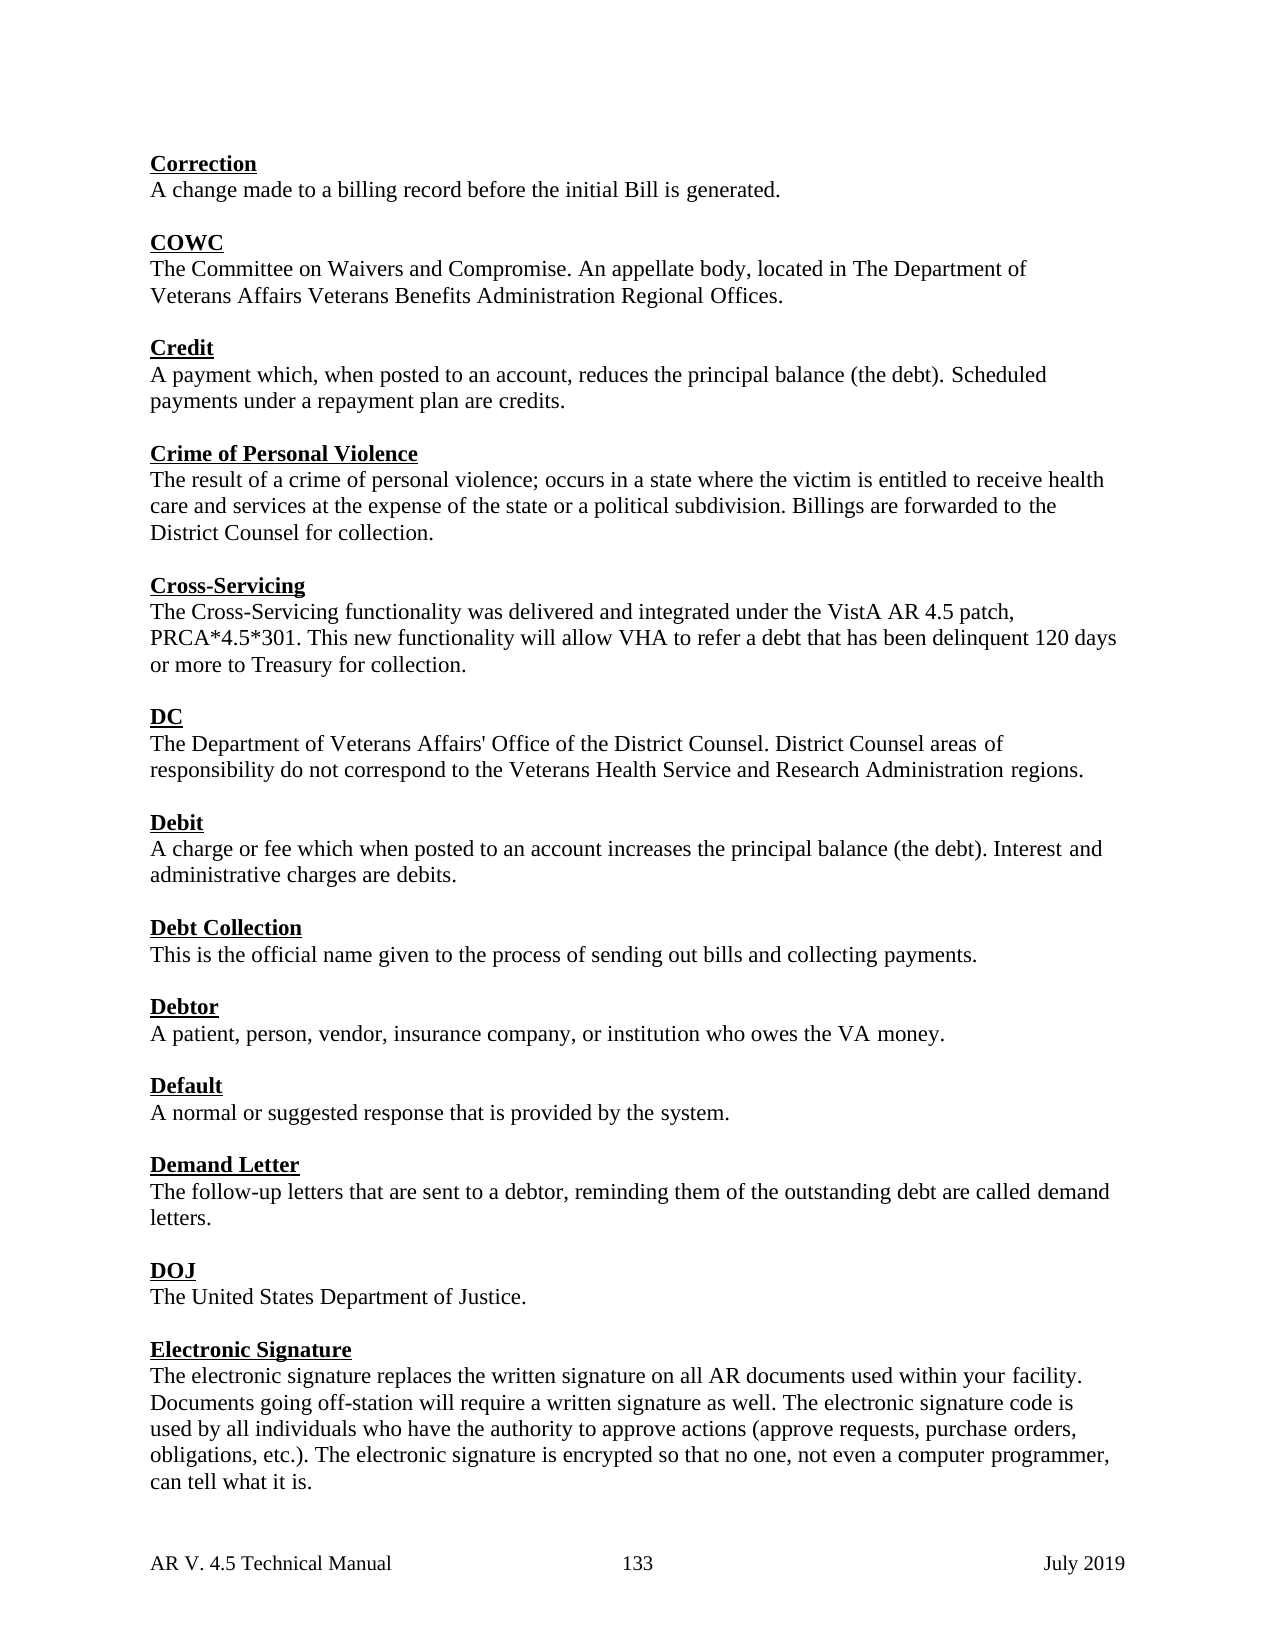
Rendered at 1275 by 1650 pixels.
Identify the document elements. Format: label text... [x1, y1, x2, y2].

text The United States Department of Justice. [150, 1283, 1111, 1309]
text Debt Collection [150, 914, 1111, 941]
text The result of a crime of personal violence; occurs in a state where the victim is entitled to receive health care and services at the expense of the state or a political subdivision. Billings are forwarded to the District Counsel for collection. [150, 466, 1106, 545]
text A change made to a billing record before the initial Bill is generated. [150, 176, 1111, 203]
text The Cross-Servicing functionality was delivered and integrated under the VistA AR 4.5 patch, PRCA*4.5*301. This new functionality will allow VHA to refer a debt that has been delinquent 120 days or more to Treasury for collection. [150, 598, 1125, 677]
text Cross-Servicing [150, 572, 1125, 598]
text The follow-up letters that are sent to a debtor, reminding them of the outstanding debt are called demand letters. [150, 1178, 1111, 1231]
text Debit [150, 809, 1111, 835]
text The electronic signature replaces the written signature on all AR documents used within your facility. Documents going off-station will require a written signature as well. The electronic signature code is used by all individuals who have the authority to approve actions (approve requests, purchase orders, obligations, etc.). The electronic signature is encrypted so that no one, not even a computer programmer, can tell what it is. [150, 1362, 1111, 1494]
text Debtor [150, 993, 1111, 1020]
text The Department of Veterans Affairs' Office of the District Counsel. District Counsel areas of responsibility do not correspond to the Veterans Health Service and Research Administration regions. [150, 730, 1111, 782]
text Credit [150, 334, 1111, 361]
text Correction [150, 150, 1111, 176]
text The Committee on Waivers and Compromise. An appellate body, located in The Department of Veterans Affairs Veterans Benefits Administration Regional Offices. [150, 255, 1111, 308]
text COWC [150, 229, 1111, 255]
text This is the official name given to the process of sending out bills and collecting payments. [150, 941, 1111, 967]
text A patient, person, vendor, insurance company, or institution who owes the VA money. [150, 1020, 1111, 1046]
text A normal or suggested response that is provided by the system. [150, 1099, 1111, 1125]
text Default [150, 1072, 1111, 1099]
text DC [150, 703, 1111, 730]
text Electronic Signature [150, 1336, 1111, 1362]
text A charge or fee which when posted to an account increases the principal balance (the debt). Interest and administrative charges are debits. [150, 835, 1111, 888]
text DOJ [150, 1257, 1111, 1283]
text A payment which, when posted to an account, reduces the principal balance (the debt). Scheduled payments under a repayment plan are credits. [150, 361, 1111, 413]
text Crime of Personal Violence [150, 440, 1111, 466]
text Demand Letter [150, 1151, 1111, 1178]
